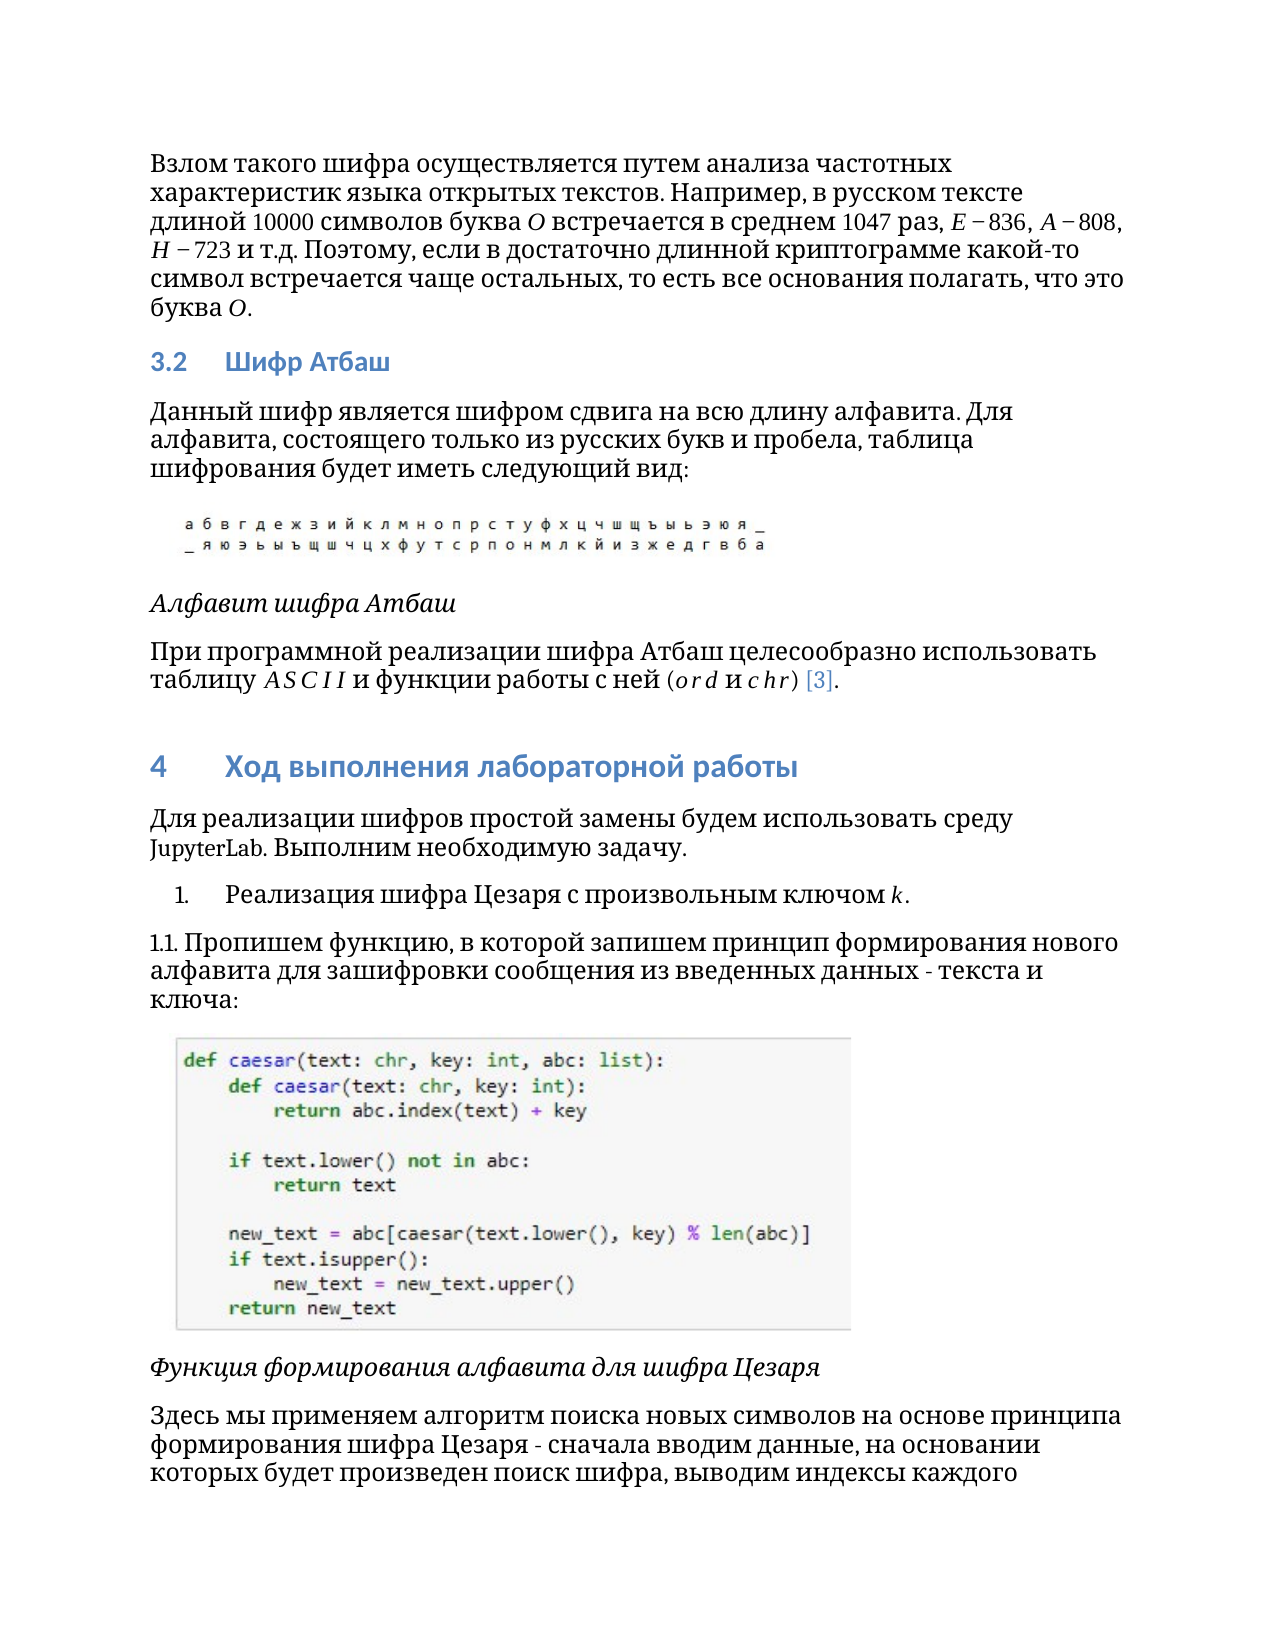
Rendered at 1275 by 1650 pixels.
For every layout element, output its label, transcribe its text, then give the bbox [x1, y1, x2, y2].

text Алфавит шифра Атбаш [150, 590, 1125, 619]
text 1.1. Пропишем функцию, в которой запишем принцип формирования нового алфавита для зашифровки сообщения из введенных данных - текста и ключа: [150, 928, 1125, 1015]
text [150, 1402, 1125, 1488]
text Функция формирования алфавита для шифра Цезаря [150, 1354, 1125, 1383]
text Данный шифр является шифром сдвига на всю длину алфавита. Для алфавита, состоящего только из русских букв и пробела, таблица шифрования будет иметь следующий вид: [150, 398, 1125, 484]
text Для реализации шифров простой замены будем использовать среду JupyterLab. Выполним необходимую задачу. [150, 805, 1125, 862]
list Реализация шифра Цезаря с произвольным ключом . [175, 881, 1125, 910]
picture [168, 502, 782, 570]
subtitle 3.2 Шифр Атбаш [150, 343, 1125, 379]
text Взлом такого шифра осуществляется путем анализа частотных характеристик языка открытых текстов. Например, в русском тексте длиной символов буква встречается в среднем раз, , , и т.д. Поэтому, если в достаточно длинной криптограмме какой-то символ встречается чаще остальных, то есть все основания полагать, что это буква . [150, 150, 1125, 322]
subtitle 4 Ход выполнения лабораторной работы [150, 745, 1125, 786]
picture [168, 1033, 852, 1334]
text При программной реализации шифра Атбаш целесообразно использовать таблицу и функции работы с ней ( и ) [3]. [150, 638, 1125, 695]
